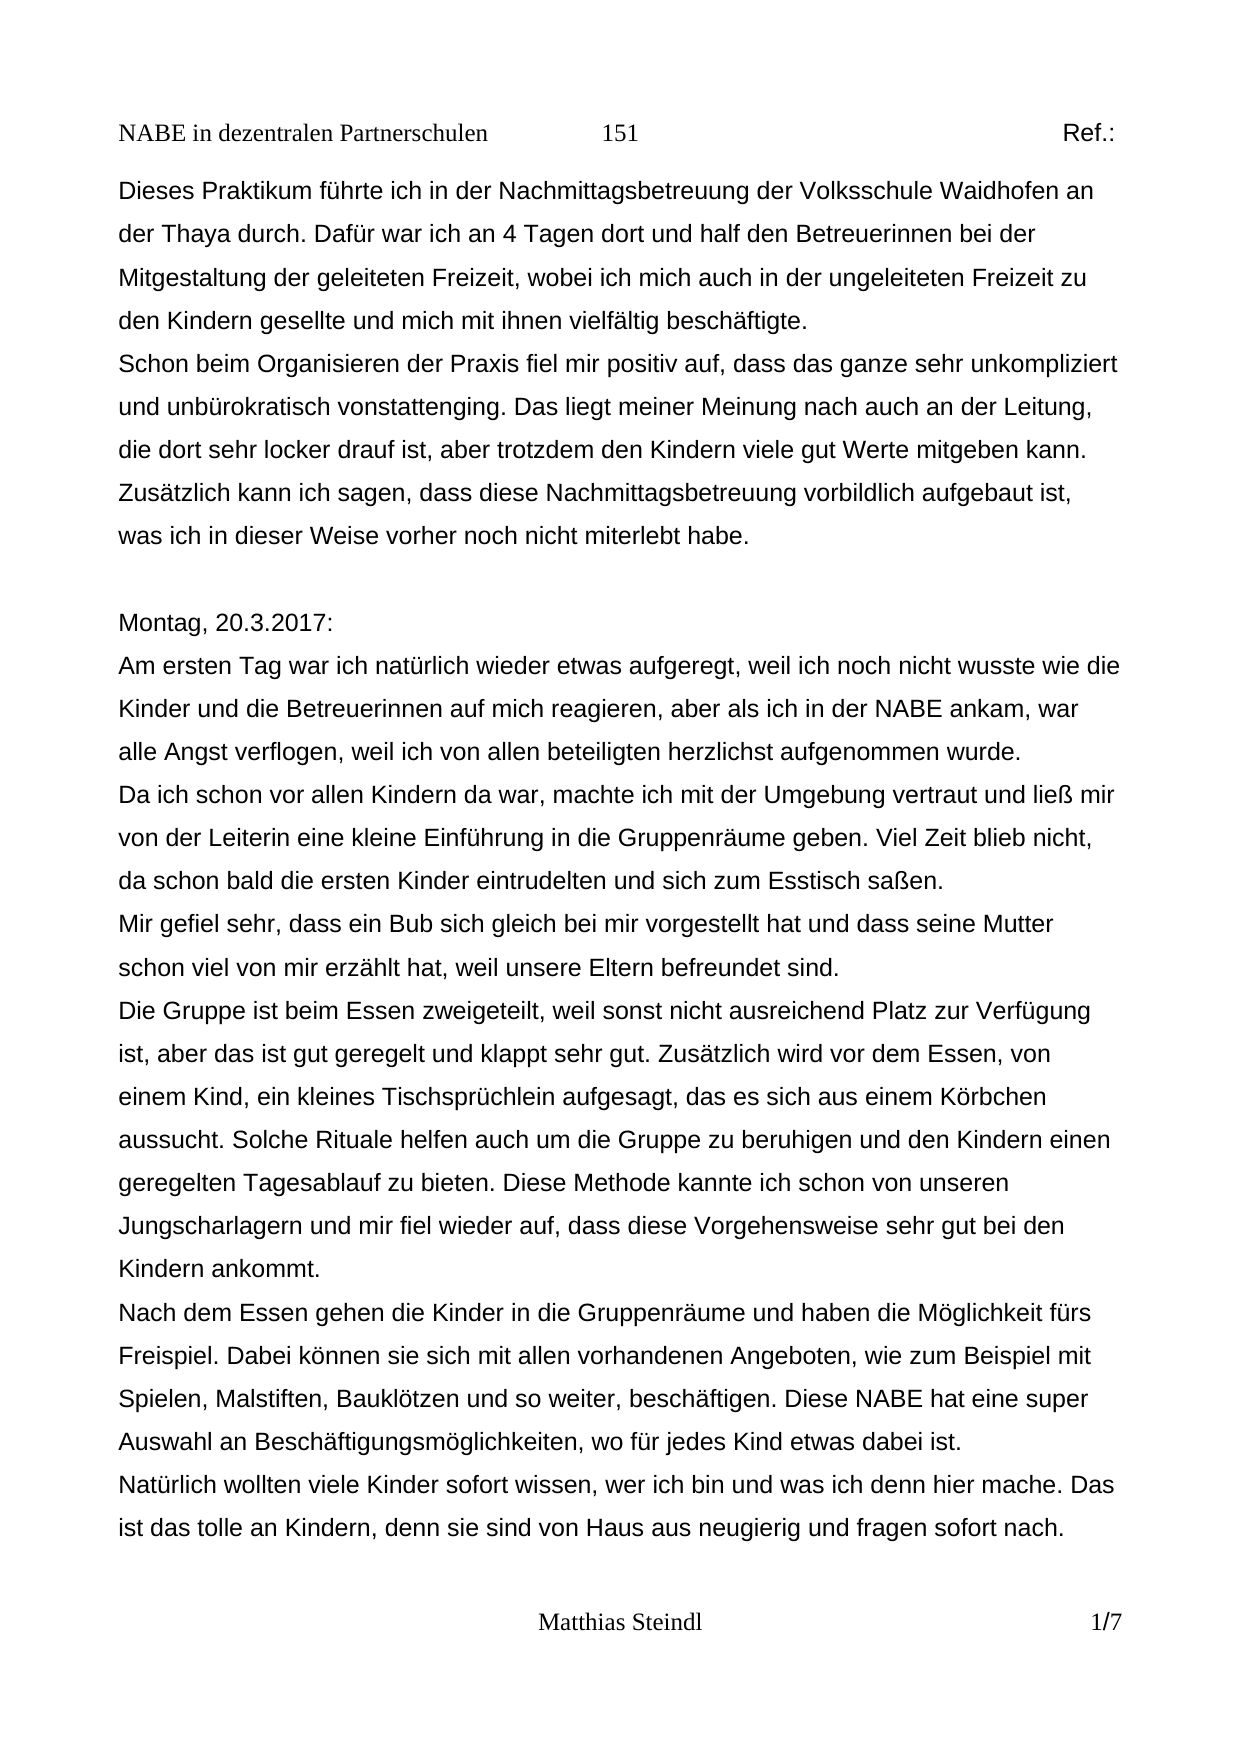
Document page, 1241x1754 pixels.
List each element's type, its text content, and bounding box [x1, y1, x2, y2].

text Nach dem Essen gehen die Kinder in die Gruppenräume und haben die Möglichkeit fürs Freispiel. Dabei können sie sich mit allen vorhandenen Angeboten, wie zum Beispiel mit Spielen, Malstiften, Bauklötzen und so weiter, beschäftigen. Diese NABE hat eine super Auswahl an Beschäftigungsmöglichkeiten, wo für jedes Kind etwas dabei ist. [118, 1298, 1122, 1456]
text Da ich schon vor allen Kindern da war, machte ich mit der Umgebung vertraut und ließ mir von der Leiterin eine kleine Einführung in die Gruppenräume geben. Viel Zeit blieb nicht, da schon bald die ersten Kinder eintrudelten und sich zum Esstisch saßen. [118, 780, 1122, 895]
text Die Gruppe ist beim Essen zweigeteilt, weil sonst nicht ausreichend Platz zur Verfügung ist, aber das ist gut geregelt und klappt sehr gut. Zusätzlich wird vor dem Essen, von einem Kind, ein kleines Tischsprüchlein aufgesagt, das es sich aus einem Körbchen aussucht. Solche Rituale helfen auch um die Gruppe zu beruhigen und den Kindern einen geregelten Tagesablauf zu bieten. Diese Methode kannte ich schon von unseren Jungscharlagern und mir fiel wieder auf, dass diese Vorgehensweise sehr gut bei den Kindern ankommt. [118, 996, 1122, 1283]
text Dieses Praktikum führte ich in der Nachmittagsbetreuung der Volksschule Waidhofen an der Thaya durch. Dafür war ich an 4 Tagen dort und half den Betreuerinnen bei der Mitgestaltung der geleiteten Freizeit, wobei ich mich auch in der ungeleiteten Freizeit zu den Kindern gesellte und mich mit ihnen vielfältig beschäftigte. [118, 176, 1122, 334]
text Montag, 20.3.2017: [118, 608, 1122, 636]
text Zusätzlich kann ich sagen, dass diese Nachmittagsbetreuung vorbildlich aufgebaut ist, was ich in dieser Weise vorher noch nicht miterlebt habe. [118, 478, 1122, 550]
text Schon beim Organisieren der Praxis fiel mir positiv auf, dass das ganze sehr unkompliziert und unbürokratisch vonstattenging. Das liegt meiner Meinung nach auch an der Leitung, die dort sehr locker drauf ist, aber trotzdem den Kindern viele gut Werte mitgeben kann. [118, 349, 1122, 464]
text Mir gefiel sehr, dass ein Bub sich gleich bei mir vorgestellt hat und dass seine Mutter schon viel von mir erzählt hat, weil unsere Eltern befreundet sind. [118, 909, 1122, 981]
text Am ersten Tag war ich natürlich wieder etwas aufgeregt, weil ich noch nicht wusste wie die Kinder und die Betreuerinnen auf mich reagieren, aber als ich in der NABE ankam, war alle Angst verflogen, weil ich von allen beteiligten herzlichst aufgenommen wurde. [118, 651, 1122, 766]
text Natürlich wollten viele Kinder sofort wissen, wer ich bin und was ich denn hier mache. Das ist das tolle an Kindern, denn sie sind von Haus aus neugierig und fragen sofort nach. [118, 1470, 1122, 1542]
